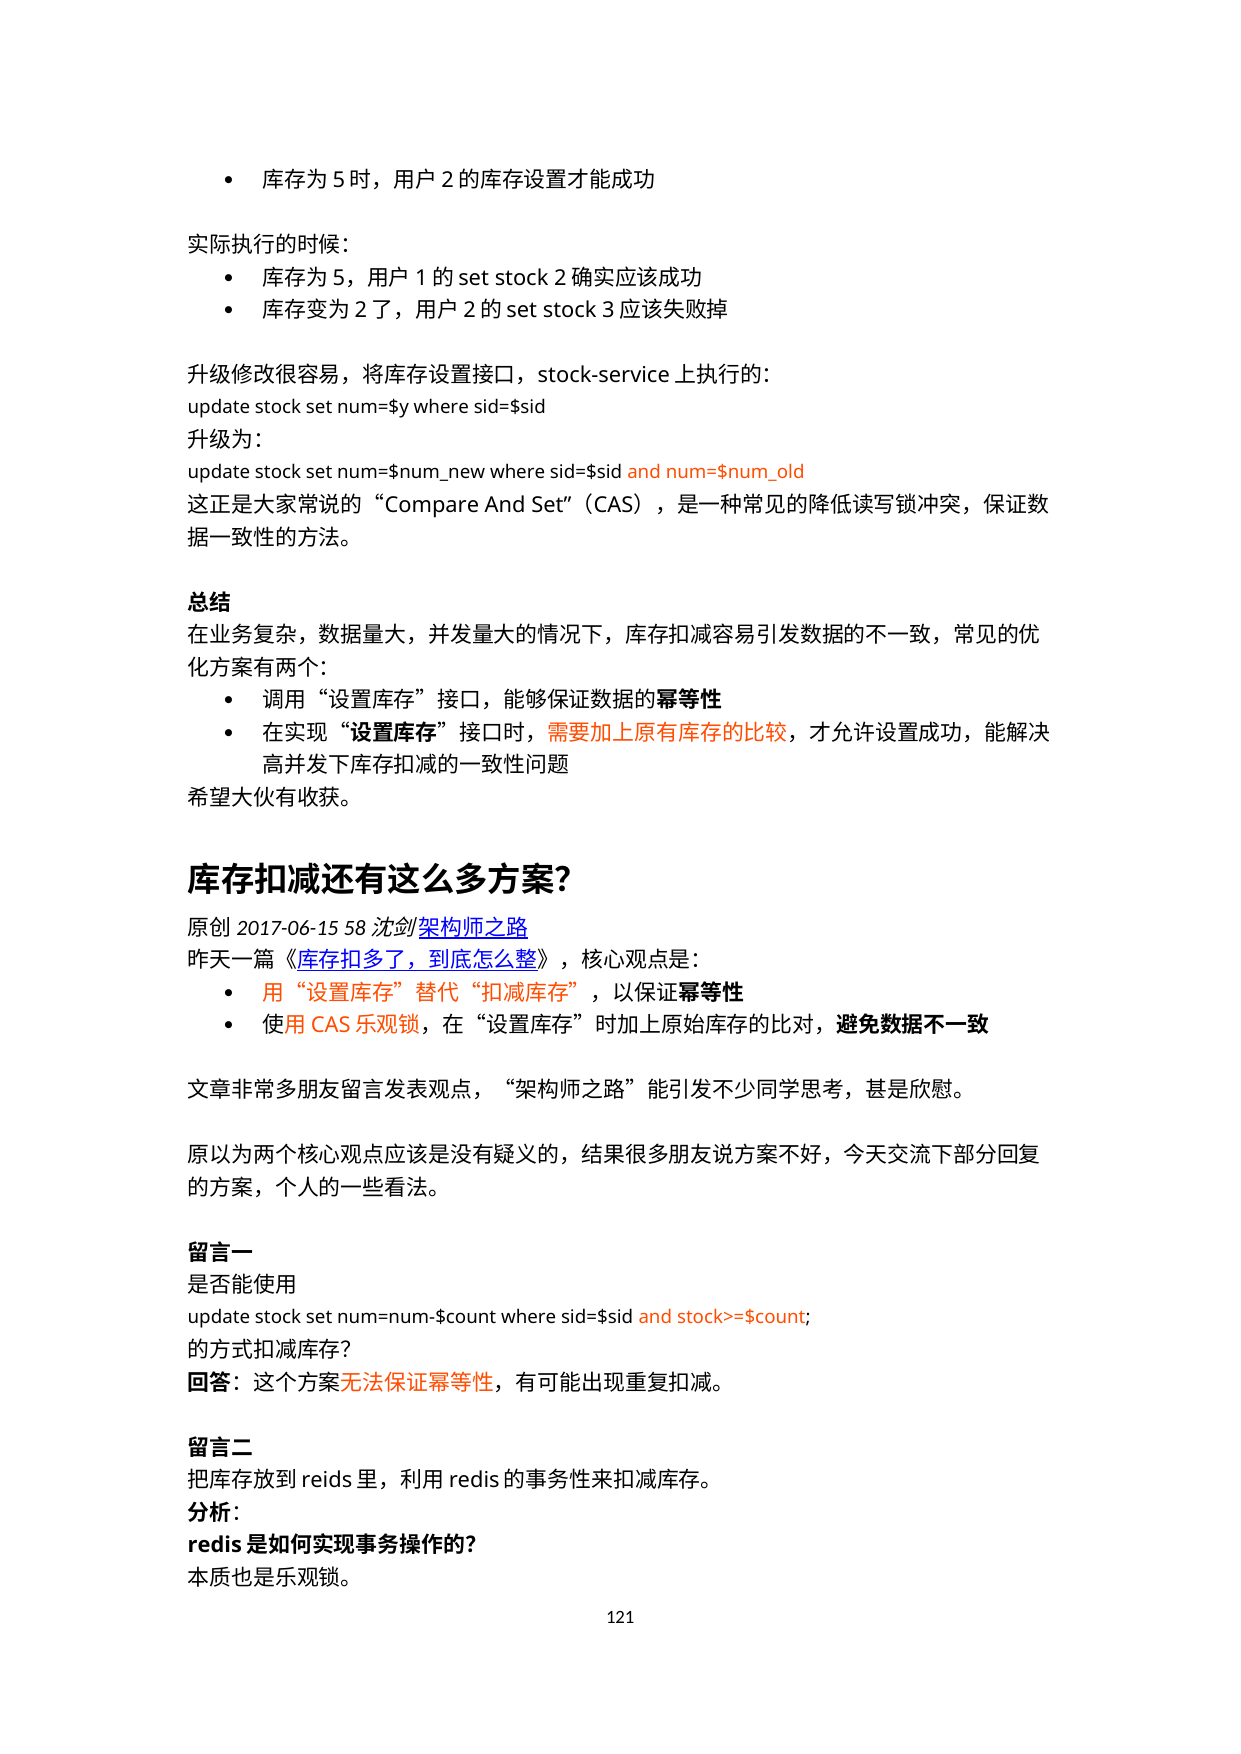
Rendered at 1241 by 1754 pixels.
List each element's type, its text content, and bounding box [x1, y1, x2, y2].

text 文章非常多朋友留言发表观点，“架构师之路”能引发不少同学思考，甚是欣慰。 [187, 1072, 1053, 1104]
list 库存为5时，用户2的库存设置才能成功 [225, 162, 1053, 194]
text 把库存放到reids里，利用redis的事务性来扣减库存。 [187, 1462, 1053, 1494]
text 原以为两个核心观点应该是没有疑义的，结果很多朋友说方案不好，今天交流下部分回复的方案，个人的一些看法。 [187, 1137, 1053, 1202]
text update stock set num=num-$count where sid=$sid and stock>=$count; [187, 1299, 1053, 1332]
text 回答：这个方案无法保证幂等性，有可能出现重复扣减。 [187, 1364, 1053, 1397]
text 分析： [187, 1494, 1053, 1527]
list 库存变为2了，用户2的set stock 3应该失败掉 [225, 292, 1053, 324]
text 实际执行的时候： [187, 227, 1053, 259]
text 是否能使用 [187, 1267, 1053, 1299]
text 升级修改很容易，将库存设置接口，stock-service上执行的： [187, 357, 1053, 389]
text redis是如何实现事务操作的？ [187, 1527, 1053, 1559]
text 这正是大家常说的“Compare And Set”（CAS），是一种常见的降低读写锁冲突，保证数据一致性的方法。 [187, 487, 1053, 552]
text 留言二 [187, 1429, 1053, 1462]
text 希望大伙有收获。 [187, 779, 1053, 812]
list 调用“设置库存”接口，能够保证数据的幂等性 [225, 682, 1053, 714]
list 在实现“设置库存”接口时，需要加上原有库存的比较，才允许设置成功，能解决高并发下库存扣减的一致性问题 [225, 714, 1053, 779]
list 使用CAS乐观锁，在“设置库存”时加上原始库存的比对，避免数据不一致 [225, 1007, 1053, 1039]
text 留言一 [187, 1234, 1053, 1267]
text 升级为： [187, 422, 1053, 454]
text update stock set num=$num_new where sid=$sid and num=$num_old [187, 454, 1053, 487]
text 原创 2017-06-15 58沈剑 架构师之路 [187, 909, 1053, 942]
list 库存为5，用户1的set stock 2确实应该成功 [225, 259, 1053, 292]
text update stock set num=$y where sid=$sid [187, 389, 1053, 422]
text 总结 [187, 584, 1053, 617]
text 在业务复杂，数据量大，并发量大的情况下，库存扣减容易引发数据的不一致，常见的优化方案有两个： [187, 617, 1053, 682]
list 用“设置库存”替代“扣减库存”，以保证幂等性 [225, 974, 1053, 1007]
subtitle 库存扣减还有这么多方案？ [187, 844, 1053, 909]
text 昨天一篇《库存扣多了，到底怎么整》，核心观点是： [187, 942, 1053, 974]
text 的方式扣减库存？ [187, 1332, 1053, 1364]
text 本质也是乐观锁。 [187, 1559, 1053, 1592]
